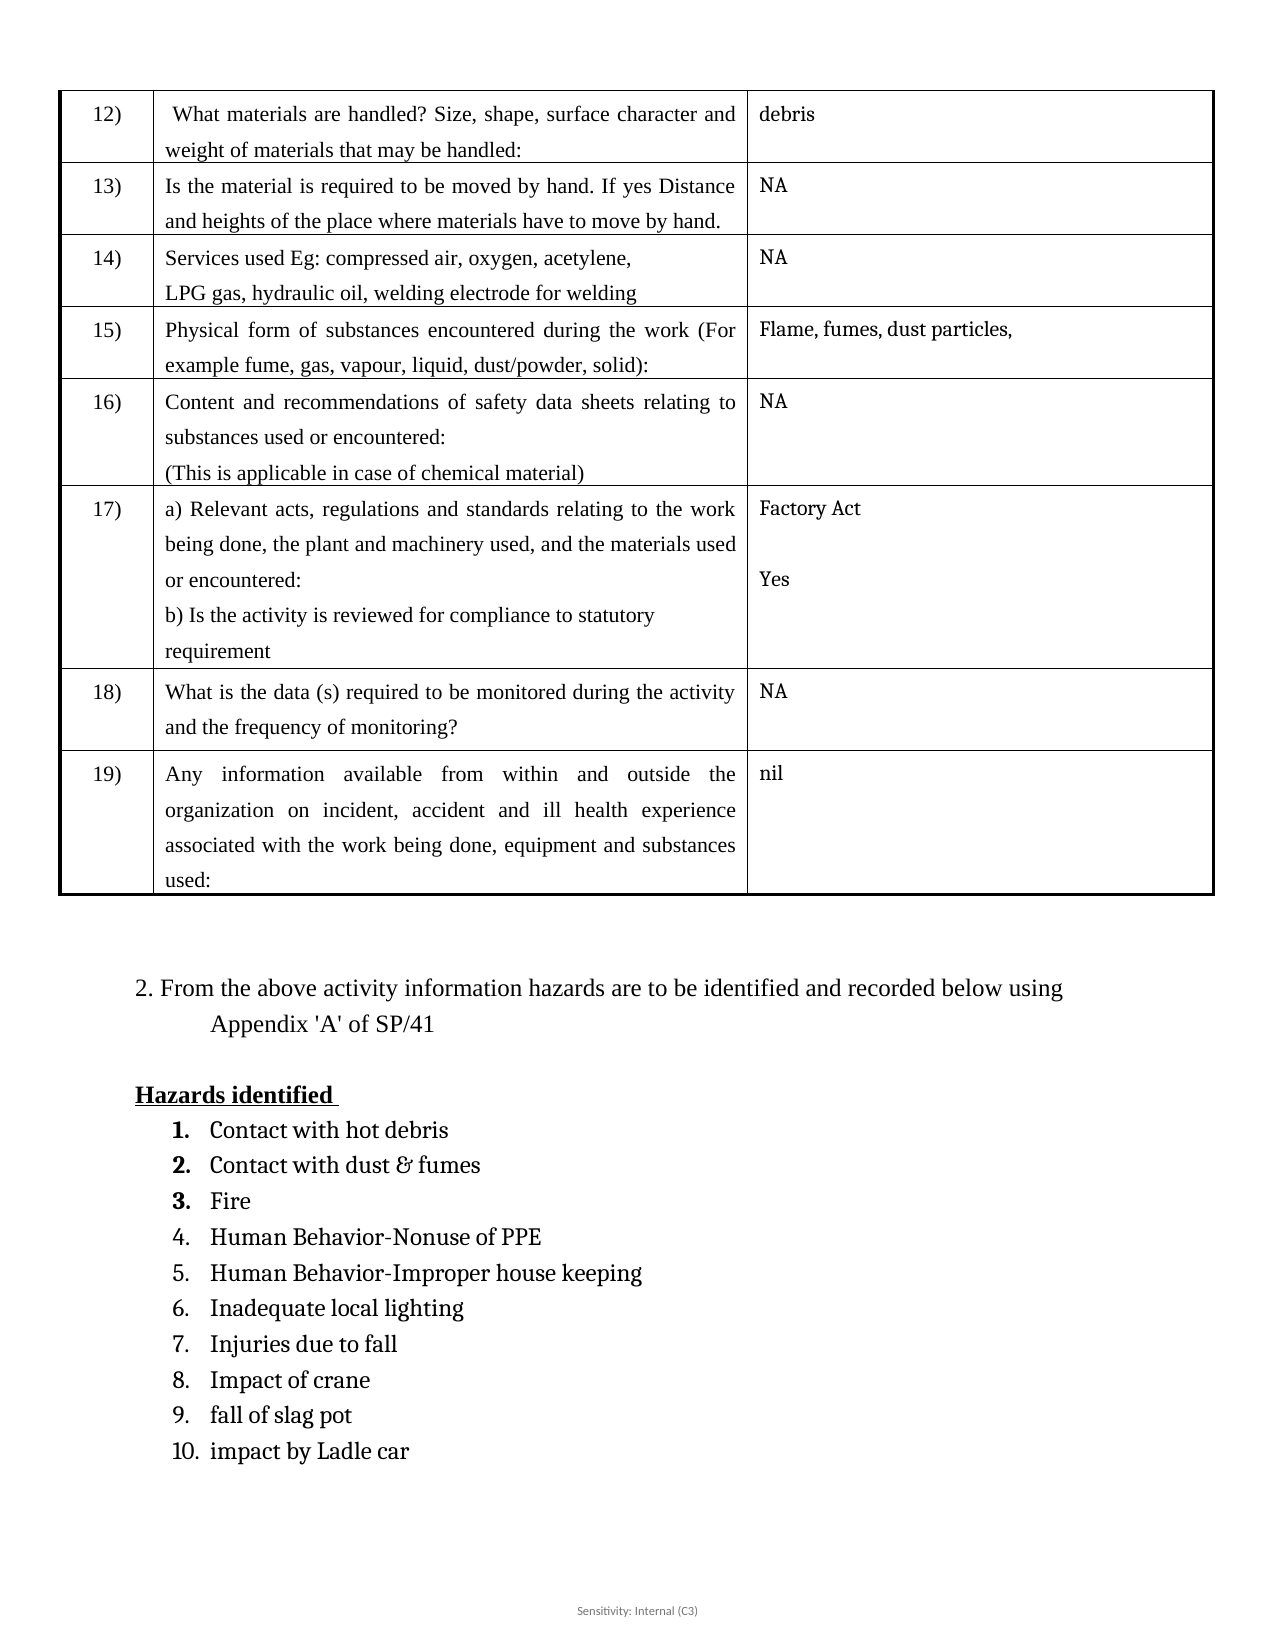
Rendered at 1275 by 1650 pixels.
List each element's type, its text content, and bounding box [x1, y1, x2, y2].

table_cell What is the data (s) required to be monitored during the activity and the frequency of monitoring? [154, 669, 747, 750]
table_cell What materials are handled? Size, shape, surface character and weight of materials that may be handled: [154, 91, 747, 162]
text 2. From the above activity information hazards are to be identified and recorded below using Appendix 'A' of SP/41 [135, 967, 1143, 1038]
table_cell Physical form of substances encountered during the work (For example fume, gas, vapour, liquid, dust/powder, solid): [154, 307, 747, 377]
table_cell 12) [62, 91, 153, 162]
table_cell 16) [62, 379, 153, 485]
table_cell Factory Act Yes [748, 486, 1212, 667]
table_cell NA [748, 235, 1212, 306]
list Contact with dust & fumes [172, 1144, 1143, 1180]
table_cell nil [748, 751, 1212, 893]
table_cell NA [748, 379, 1212, 485]
table_cell NA [748, 163, 1212, 234]
table_cell debris [748, 91, 1212, 162]
table_cell 14) [62, 235, 153, 306]
table_cell Flame, fumes, dust particles, [748, 307, 1212, 377]
table_cell 15) [62, 307, 153, 377]
table_cell 13) [62, 163, 153, 234]
table_cell 17) [62, 486, 153, 667]
list Inadequate local lighting [172, 1287, 1143, 1323]
table_cell Is the material is required to be moved by hand. If yes Distance and heights of the place where materials have to move by hand. [154, 163, 747, 234]
table_cell Services used Eg: compressed air, oxygen, acetylene, LPG gas, hydraulic oil, welding electrode for welding [154, 235, 747, 306]
text Hazards identified [135, 1073, 1143, 1108]
list fall of slag pot [172, 1395, 1143, 1430]
table_cell NA [748, 669, 1212, 750]
list Human Behavior-Improper house keeping [172, 1252, 1143, 1287]
table_cell 18) [62, 669, 153, 750]
table_cell Content and recommendations of safety data sheets relating to substances used or encountered: (This is applicable in case of chemical material) [154, 379, 747, 485]
table_cell 19) [62, 751, 153, 893]
list Fire [172, 1180, 1143, 1216]
list Impact of crane [172, 1359, 1143, 1394]
table_cell Any information available from within and outside the organization on incident, accident and ill health experience associated with the work being done, equipment and substances used: [154, 751, 747, 893]
list impact by Ladle car [172, 1430, 1143, 1466]
list Contact with hot debris [172, 1109, 1143, 1144]
list Human Behavior-Nonuse of PPE [172, 1216, 1143, 1251]
table_cell a) Relevant acts, regulations and standards relating to the work being done, the plant and machinery used, and the materials used or encountered: b) Is the activity is reviewed for compliance to statutory requirement [154, 486, 747, 667]
list Injuries due to fall [172, 1323, 1143, 1359]
